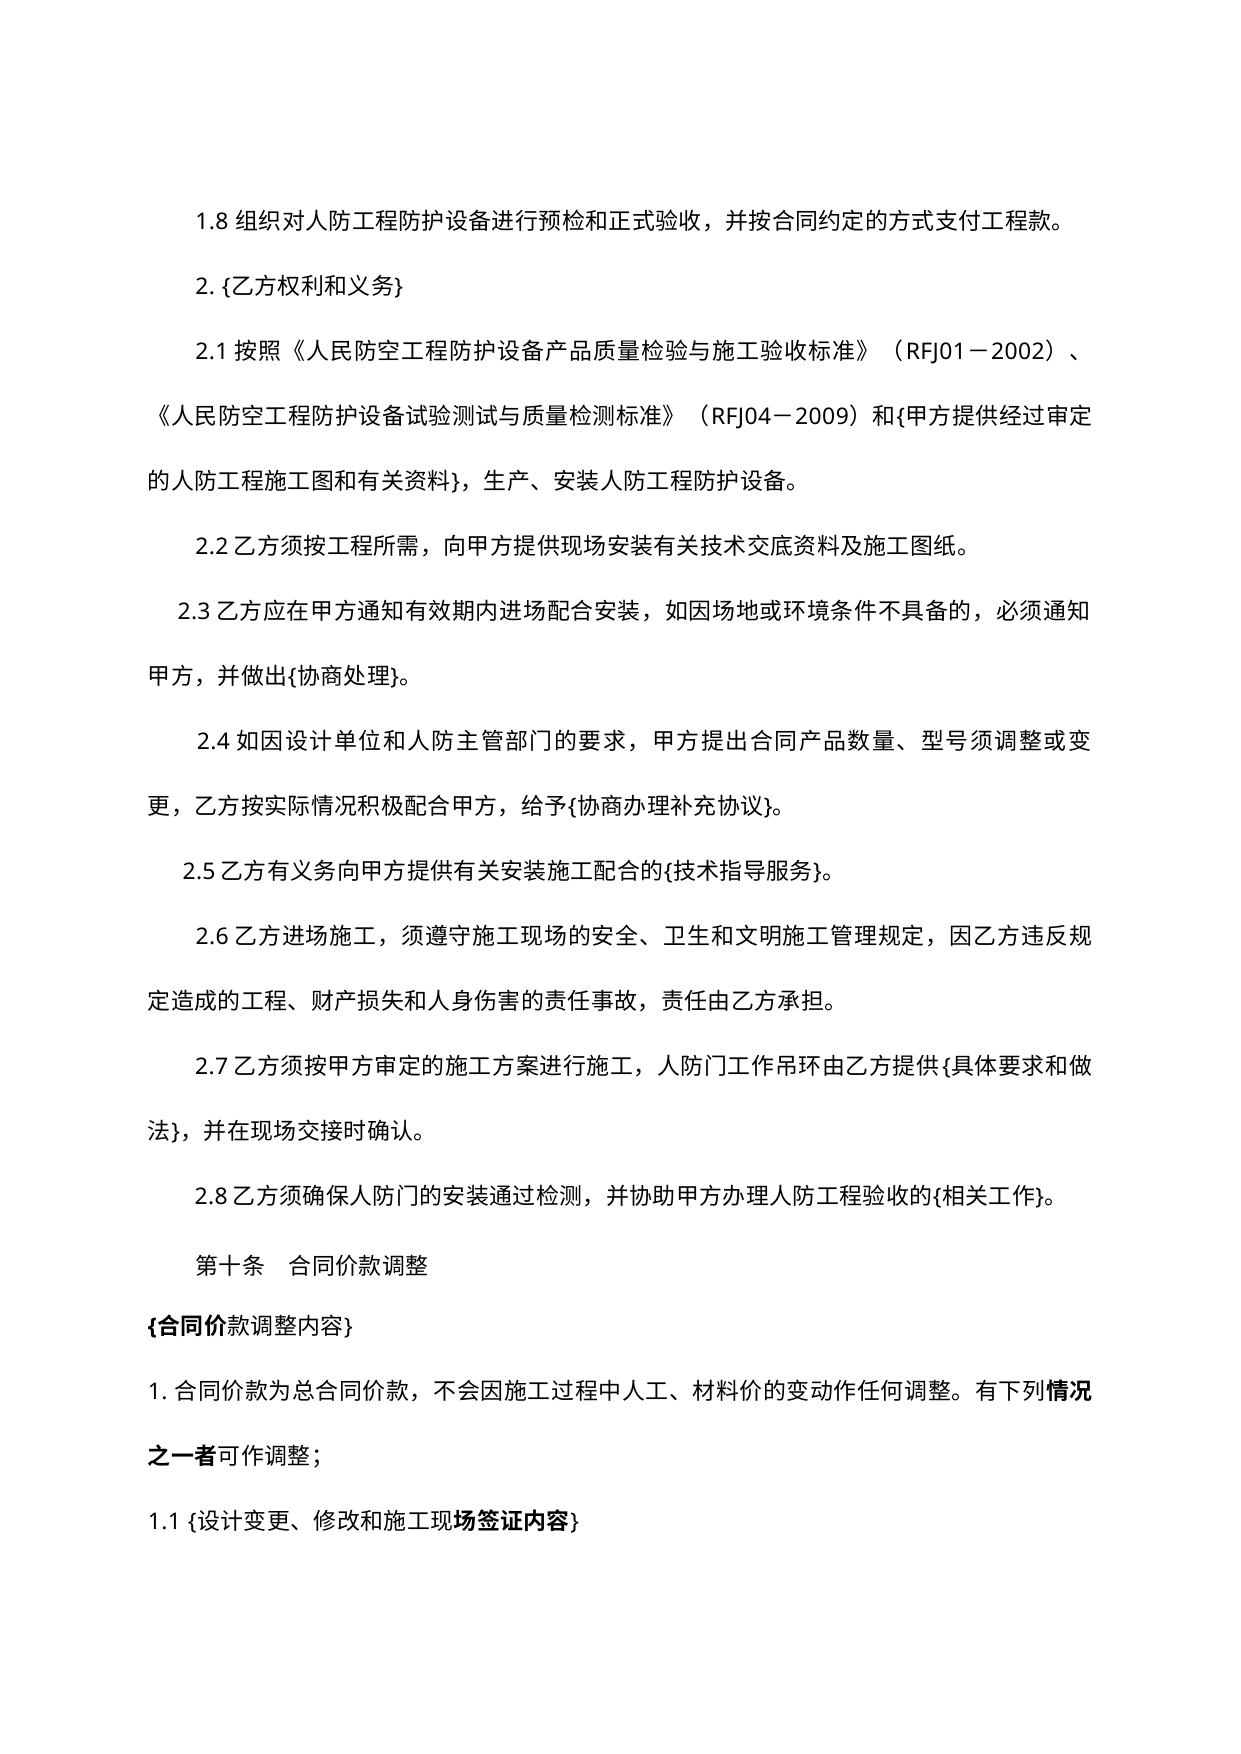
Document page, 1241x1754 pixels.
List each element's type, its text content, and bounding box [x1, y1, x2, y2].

text 2. {乙方权利和义务} [148, 252, 1092, 317]
text 1.8 组织对人防工程防护设备进行预检和正式验收，并按合同约定的方式支付工程款。 [148, 187, 1092, 252]
text 2.1按照《人民防空工程防护设备产品质量检验与施工验收标准》（RFJ01－2002）、《人民防空工程防护设备试验测试与质量检测标准》（RFJ04－2009）和{甲方提供经过审定的人防工程施工图和有关资料}，生产、安装人防工程防护设备。 [148, 317, 1092, 512]
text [148, 1227, 1092, 1552]
text 2.2乙方须按工程所需，向甲方提供现场安装有关技术交底资料及施工图纸。 2.3乙方应在甲方通知有效期内进场配合安装，如因场地或环境条件不具备的，必须通知甲方，并做出{协商处理}。 2.4如因设计单位和人防主管部门的要求，甲方提出合同产品数量、型号须调整或变更，乙方按实际情况积极配合甲方，给予{协商办理补充协议}。 2.5乙方有义务向甲方提供有关安装施工配合的{技术指导服务}。 2.6乙方进场施工，须遵守施工现场的安全、卫生和文明施工管理规定，因乙方违反规定造成的工程、财产损失和人身伤害的责任事故，责任由乙方承担。 2.7乙方须按甲方审定的施工方案进行施工，人防门工作吊环由乙方提供{具体要求和做法}，并在现场交接时确认。 2.8乙方须确保人防门的安装通过检测，并协助甲方办理人防工程验收的{相关工作}。 [148, 512, 1092, 1227]
